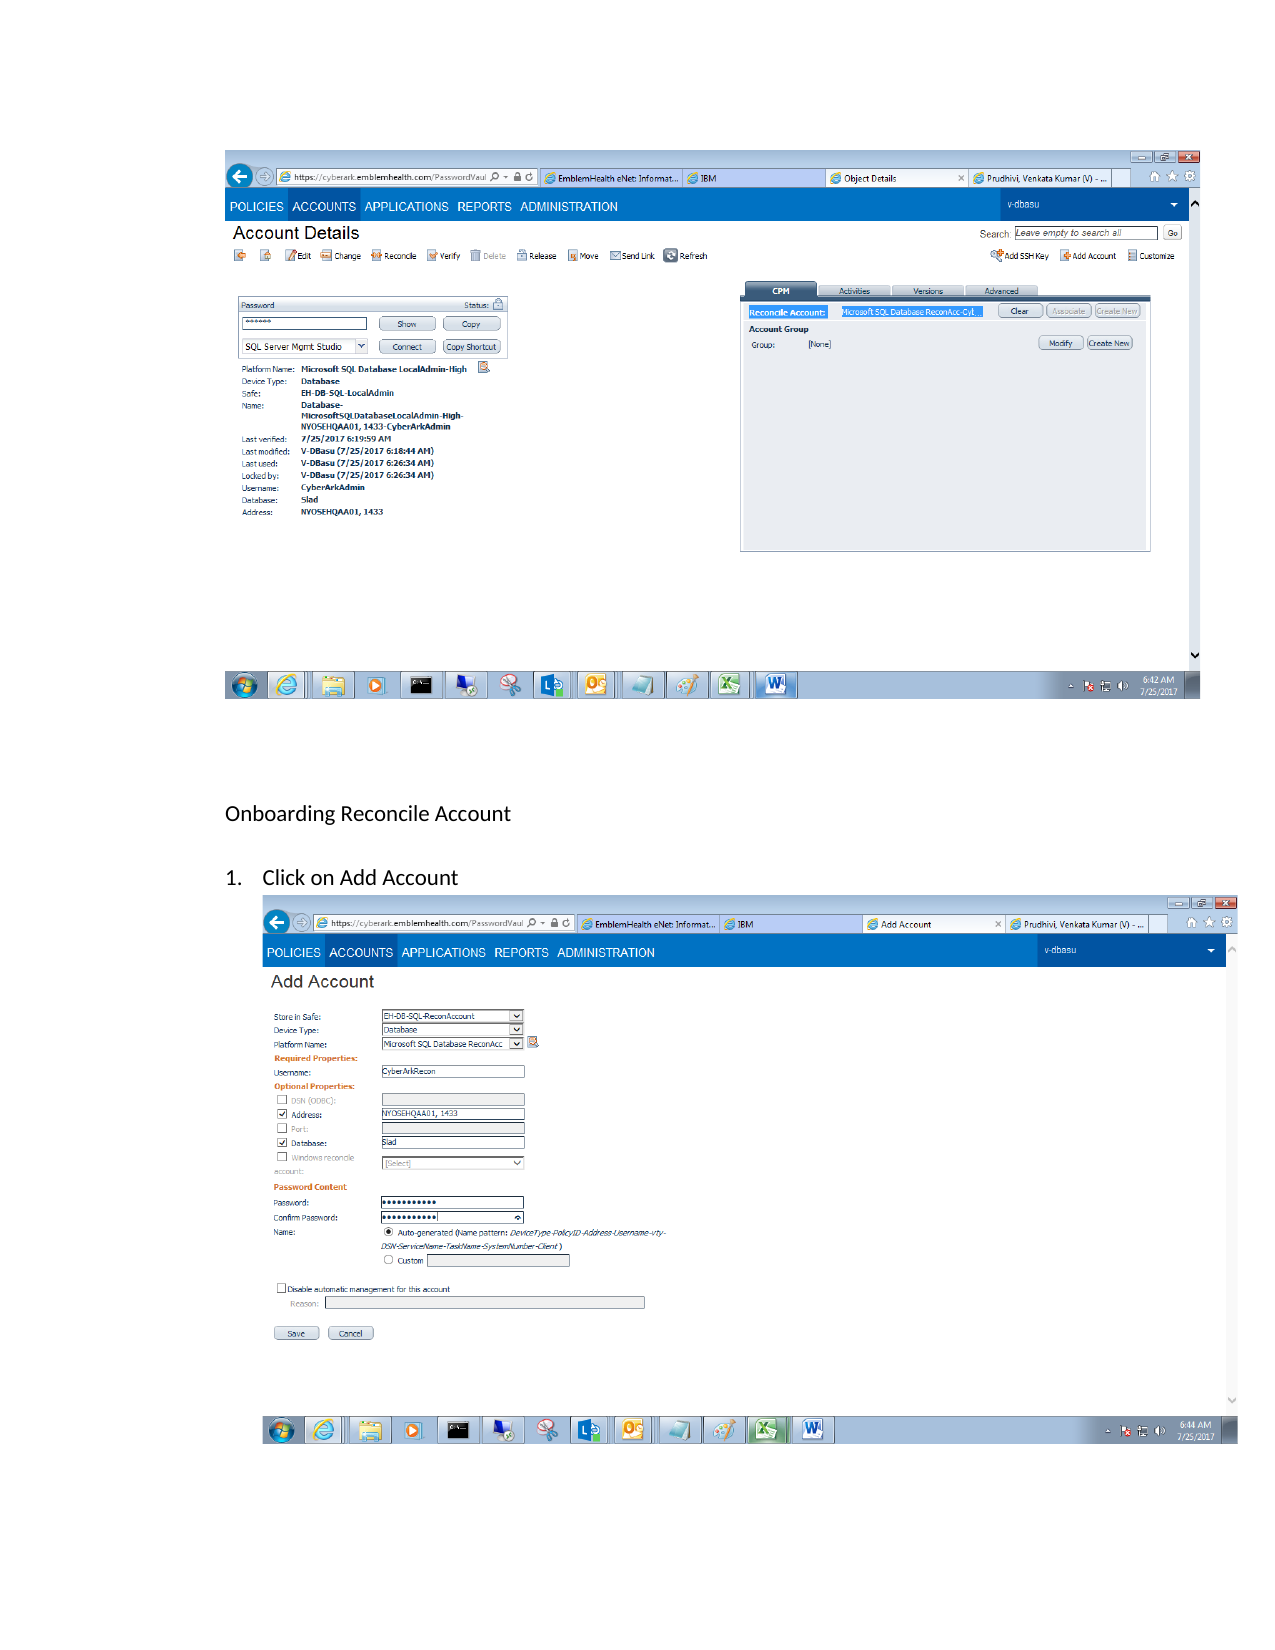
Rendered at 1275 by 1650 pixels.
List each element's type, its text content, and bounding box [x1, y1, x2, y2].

picture [262, 895, 1238, 1444]
picture [225, 150, 1200, 699]
list Click on Add Account [225, 863, 1125, 891]
list Onboarding Reconcile Account [225, 799, 1125, 827]
